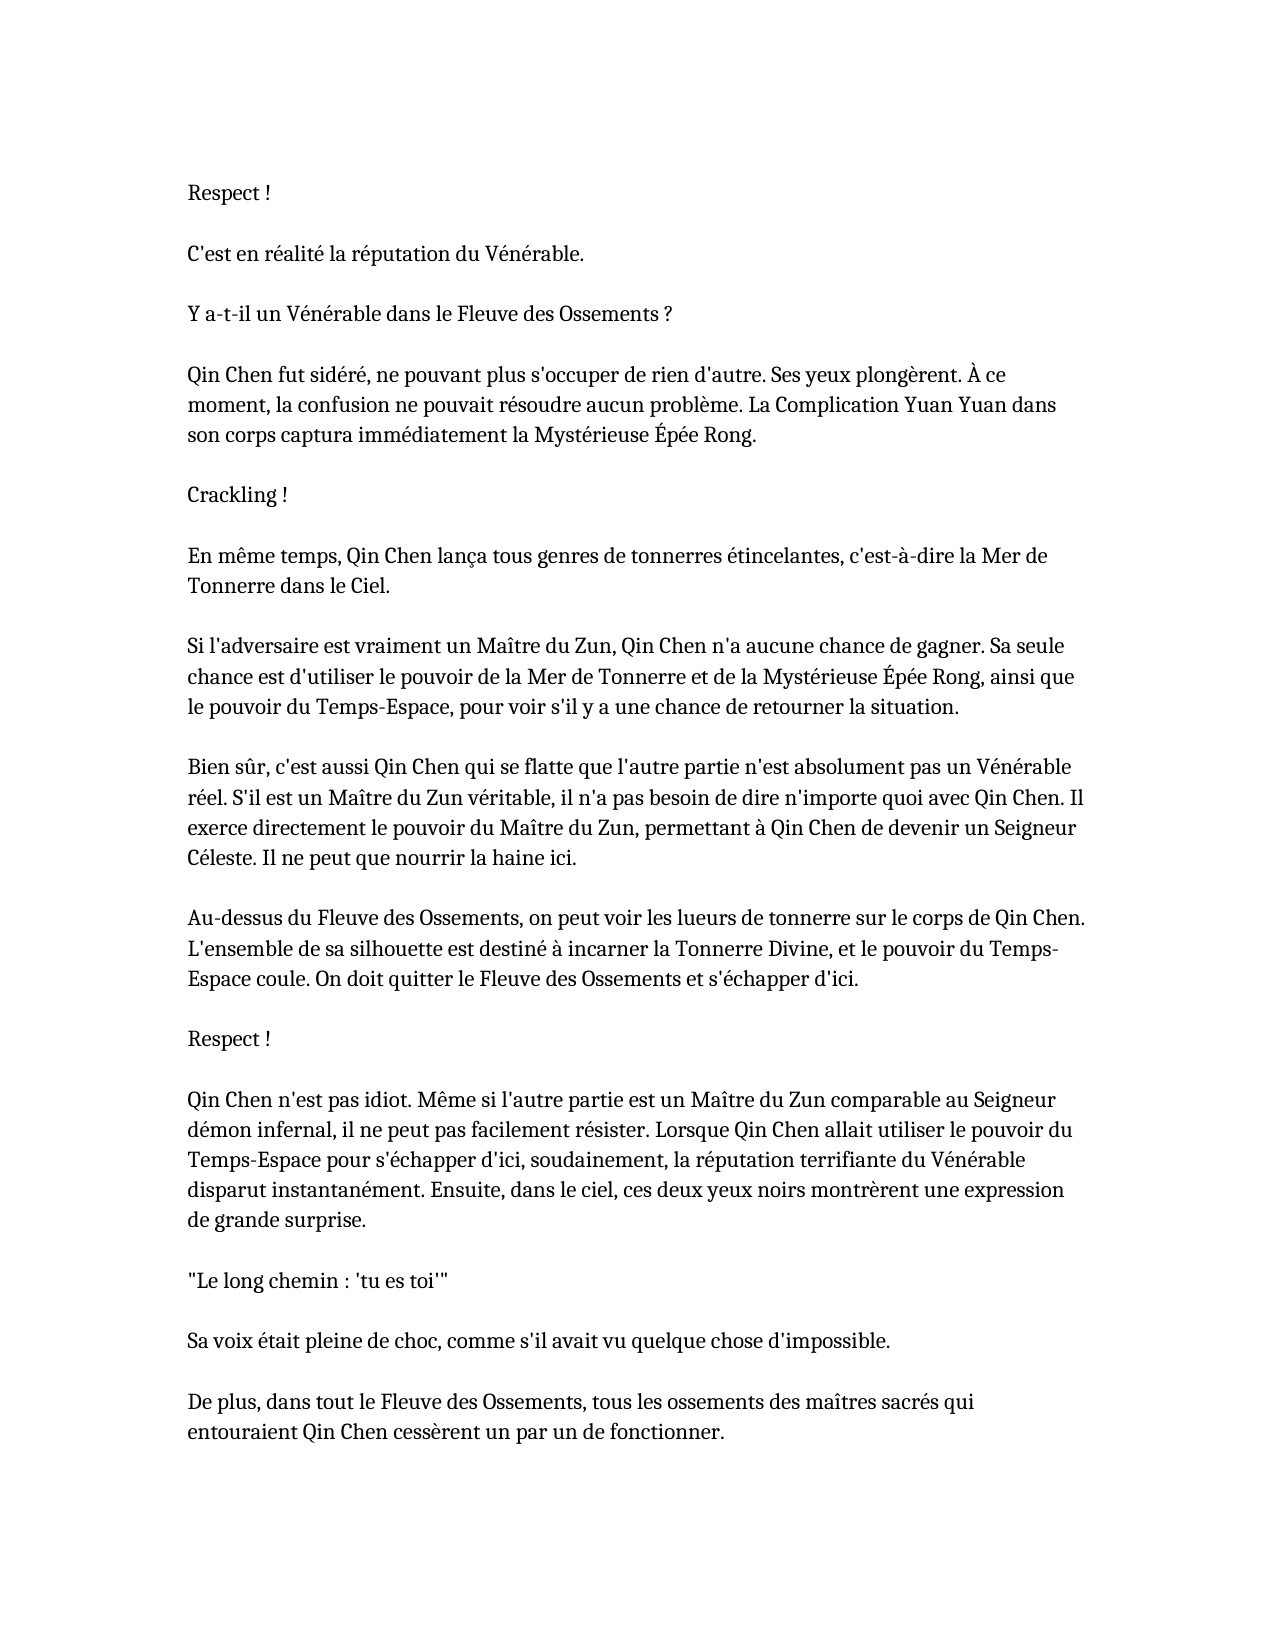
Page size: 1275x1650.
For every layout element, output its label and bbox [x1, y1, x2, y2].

text [187, 150, 1087, 1475]
